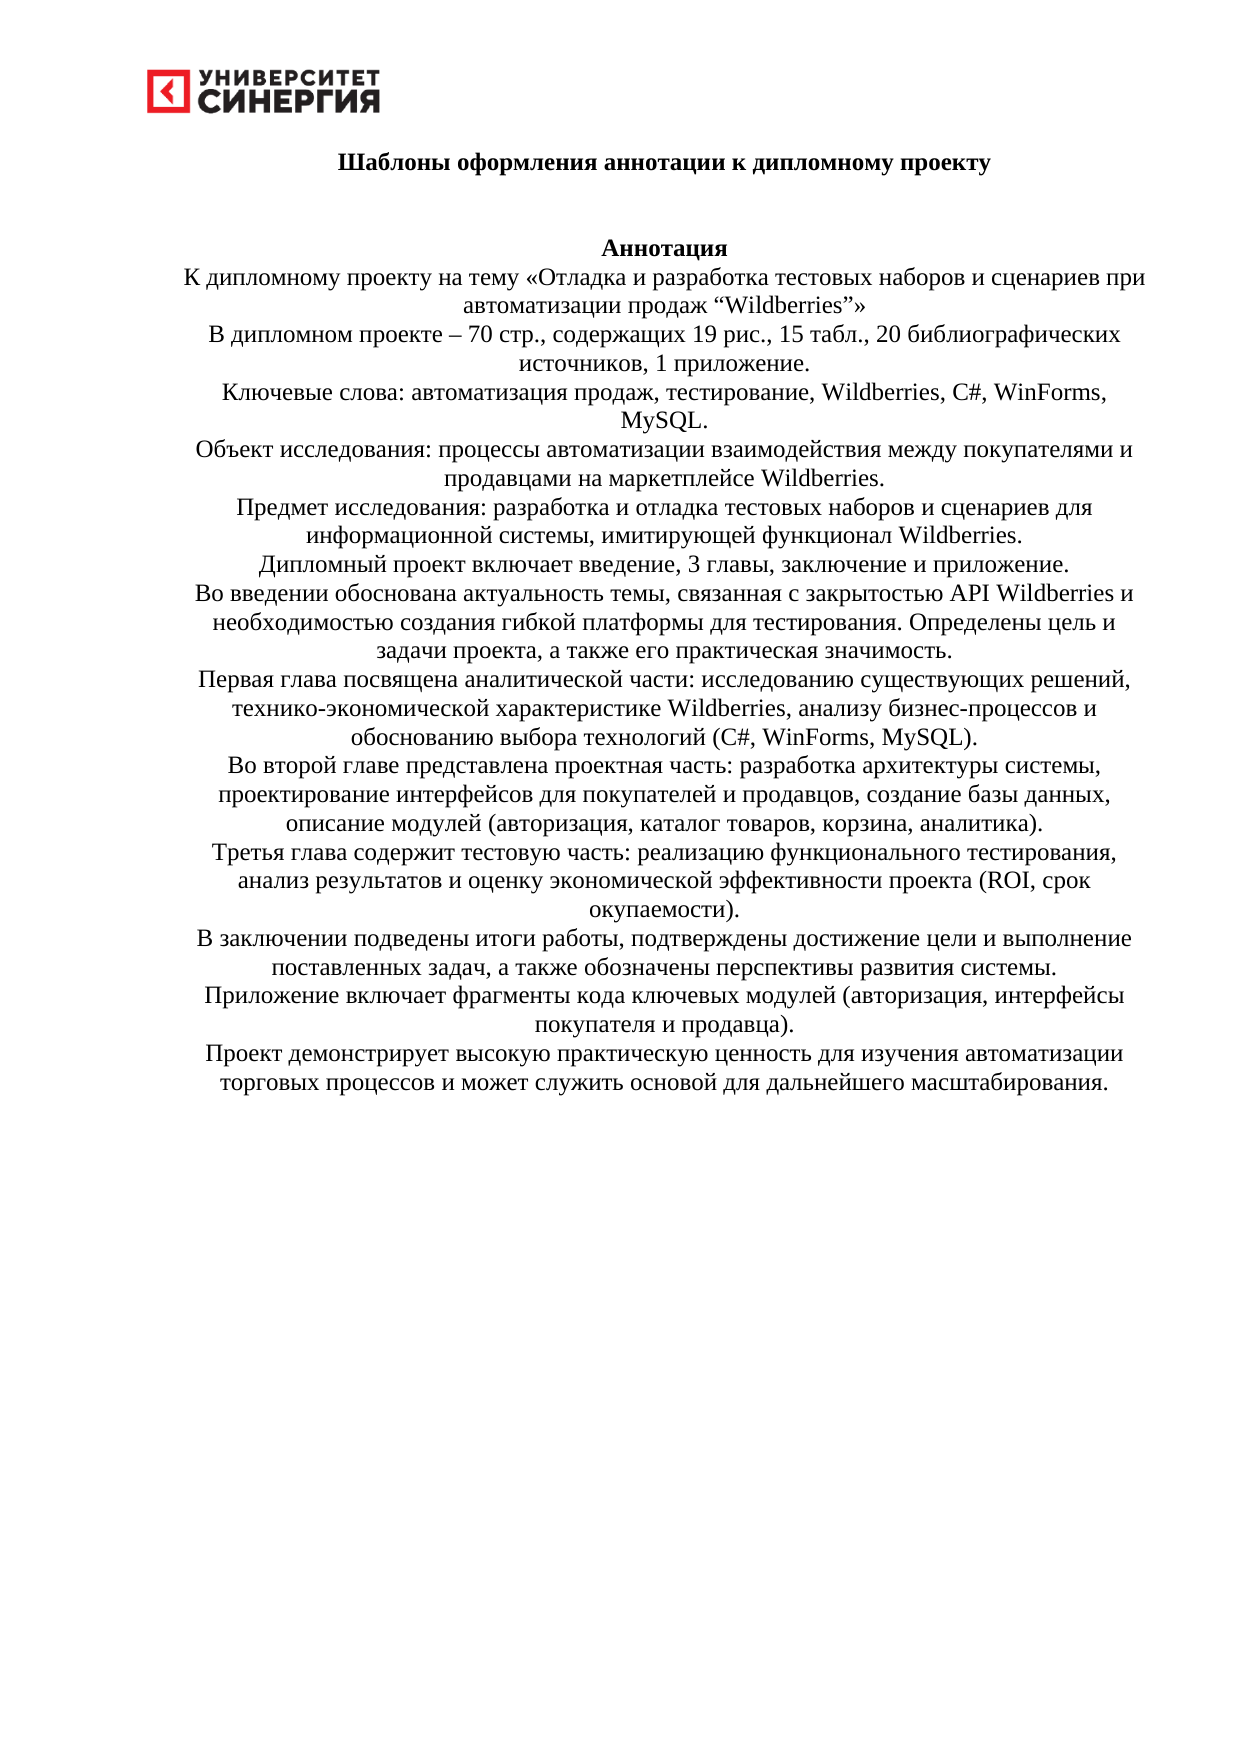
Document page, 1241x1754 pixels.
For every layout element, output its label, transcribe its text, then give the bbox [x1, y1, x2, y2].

text Аннотация [177, 233, 1152, 262]
picture [144, 67, 382, 115]
text К дипломному проекту на тему «Отладка и разработка тестовых наборов и сценариев при автоматизации продаж “Wildberries”» [177, 262, 1152, 319]
text Шаблоны оформления аннотации к дипломному проекту [177, 147, 1152, 176]
text Во введении обоснована актуальность темы, связанная с закрытостью API Wildberries и необходимостью создания гибкой платформы для тестирования. Определены цель и задачи проекта, а также его практическая значимость. [177, 578, 1152, 664]
text В заключении подведены итоги работы, подтверждены достижение цели и выполнение поставленных задач, а также обозначены перспективы развития системы. [177, 923, 1152, 981]
text Во второй главе представлена проектная часть: разработка архитектуры системы, проектирование интерфейсов для покупателей и продавцов, создание базы данных, описание модулей (авторизация, каталог товаров, корзина, аналитика). [177, 751, 1152, 837]
text В дипломном проекте – 70 стр., содержащих 19 рис., 15 табл., 20 библиографических источников, 1 приложение. [177, 319, 1152, 377]
text Объект исследования: процессы автоматизации взаимодействия между покупателями и продавцами на маркетплейсе Wildberries. [177, 434, 1152, 492]
text Первая глава посвящена аналитической части: исследованию существующих решений, технико-экономической характеристике Wildberries, анализу бизнес-процессов и обоснованию выбора технологий (C#, WinForms, MySQL). [177, 664, 1152, 751]
text Предмет исследования: разработка и отладка тестовых наборов и сценариев для информационной системы, имитирующей функционал Wildberries. [177, 492, 1152, 549]
text Дипломный проект включает введение, 3 главы, заключение и приложение. [177, 549, 1152, 578]
text Проект демонстрирует высокую практическую ценность для изучения автоматизации торговых процессов и может служить основой для дальнейшего масштабирования. [177, 1038, 1152, 1096]
text Ключевые слова: автоматизация продаж, тестирование, Wildberries, C#, WinForms, MySQL. [177, 377, 1152, 434]
text Третья глава содержит тестовую часть: реализацию функционального тестирования, анализ результатов и оценку экономической эффективности проекта (ROI, срок окупаемости). [177, 837, 1152, 923]
text Приложение включает фрагменты кода ключевых модулей (авторизация, интерфейсы покупателя и продавца). [177, 981, 1152, 1038]
